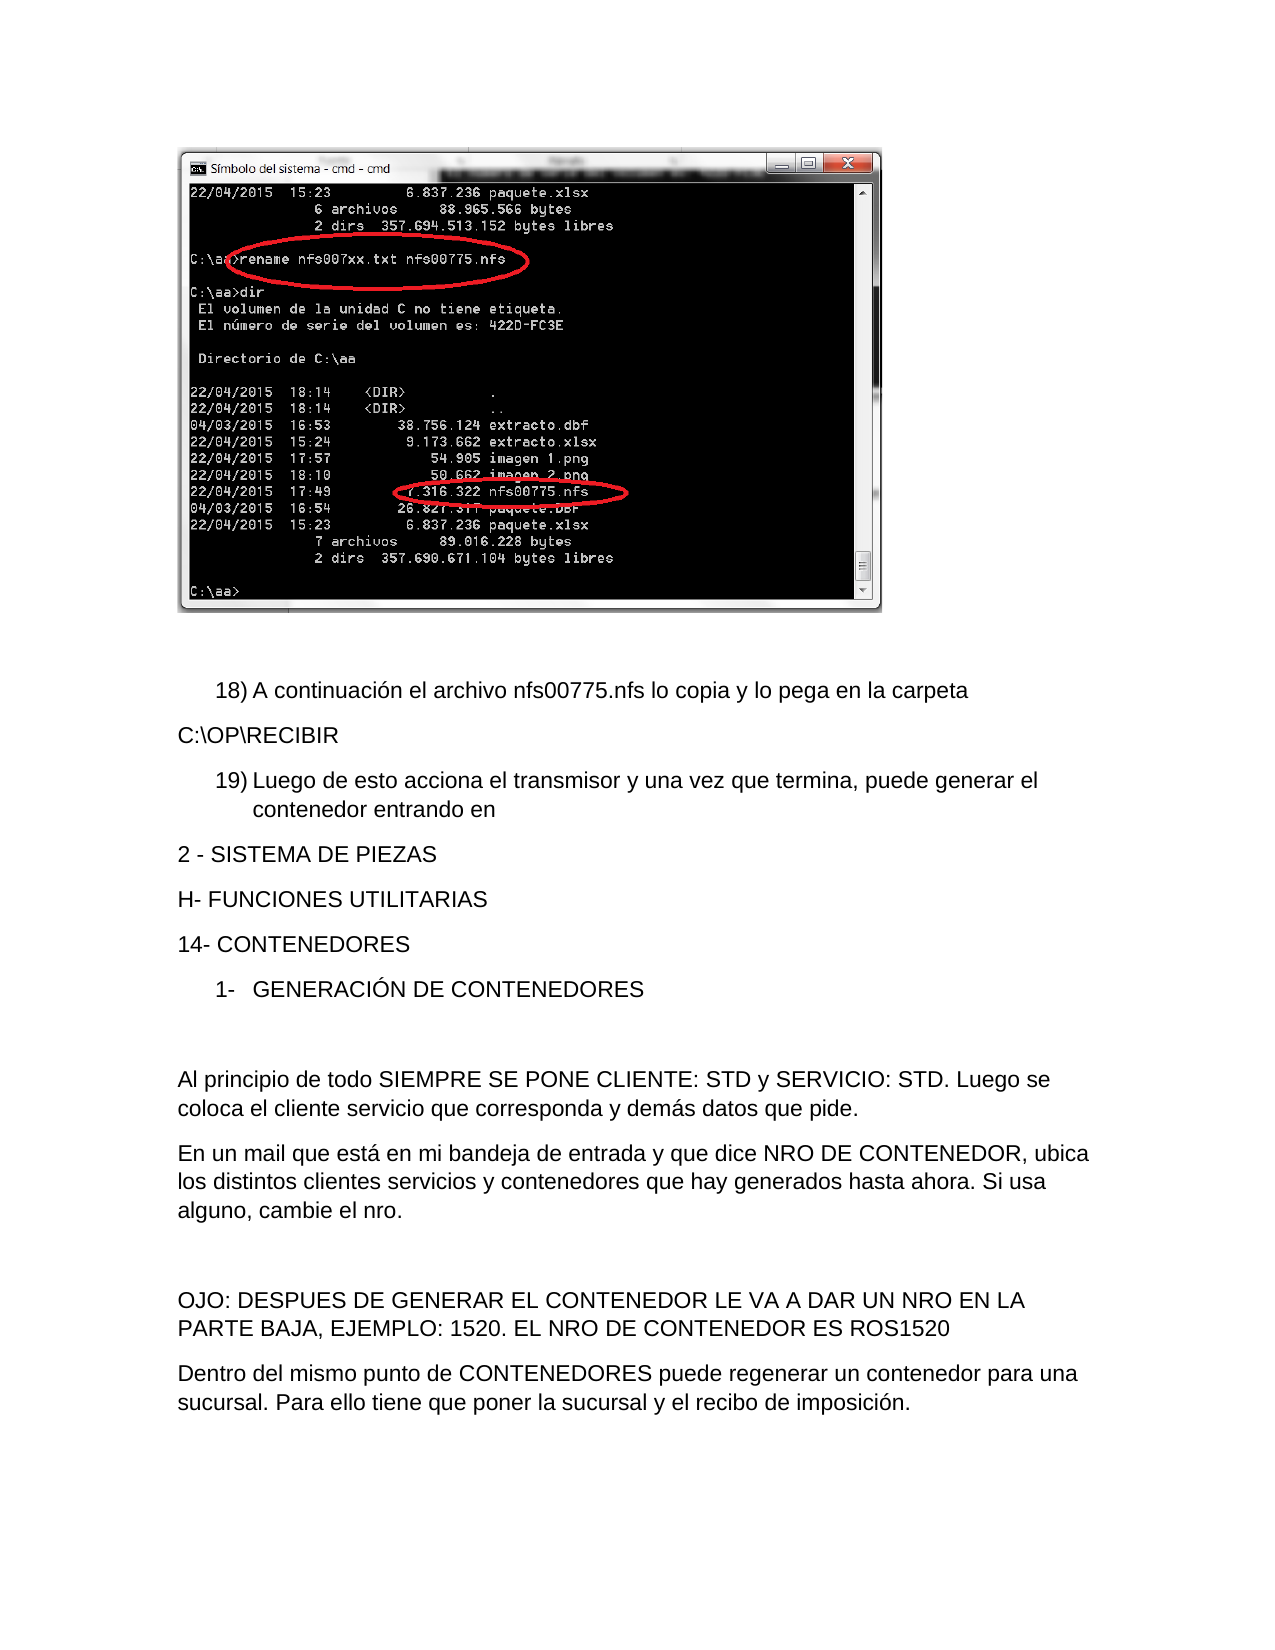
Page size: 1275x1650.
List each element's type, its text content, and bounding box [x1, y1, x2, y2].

list A continuación el archivo nfs00775.nfs lo copia y lo pega en la carpeta [215, 677, 1098, 703]
list GENERACIÓN DE CONTENEDORES [215, 976, 1098, 1002]
text Al principio de todo SIEMPRE SE PONE CLIENTE: STD y SERVICIO: STD. Luego se coloca el cliente servicio que corresponda y demás datos que pide. [177, 1066, 1098, 1121]
text OJO: DESPUES DE GENERAR EL CONTENEDOR LE VA A DAR UN NRO EN LA PARTE BAJA, EJEMPLO: 1520. EL NRO DE CONTENEDOR ES ROS1520 [177, 1287, 1098, 1342]
text 2 - SISTEMA DE PIEZAS [177, 841, 1098, 867]
list Luego de esto acciona el transmisor y una vez que termina, puede generar el contenedor entrando en [215, 767, 1098, 822]
text Dentro del mismo punto de CONTENEDORES puede regenerar un contenedor para una sucursal. Para ello tiene que poner la sucursal y el recibo de imposición. [177, 1360, 1098, 1415]
text H- FUNCIONES UTILITARIAS [177, 886, 1098, 912]
text C:\OP\RECIBIR [177, 722, 1098, 748]
text En un mail que está en mi bandeja de entrada y que dice NRO DE CONTENEDOR, ubica los distintos clientes servicios y contenedores que hay generados hasta ahora. Si usa alguno, cambie el nro. [177, 1140, 1098, 1223]
picture [177, 147, 883, 613]
text 14- CONTENEDORES [177, 931, 1098, 957]
